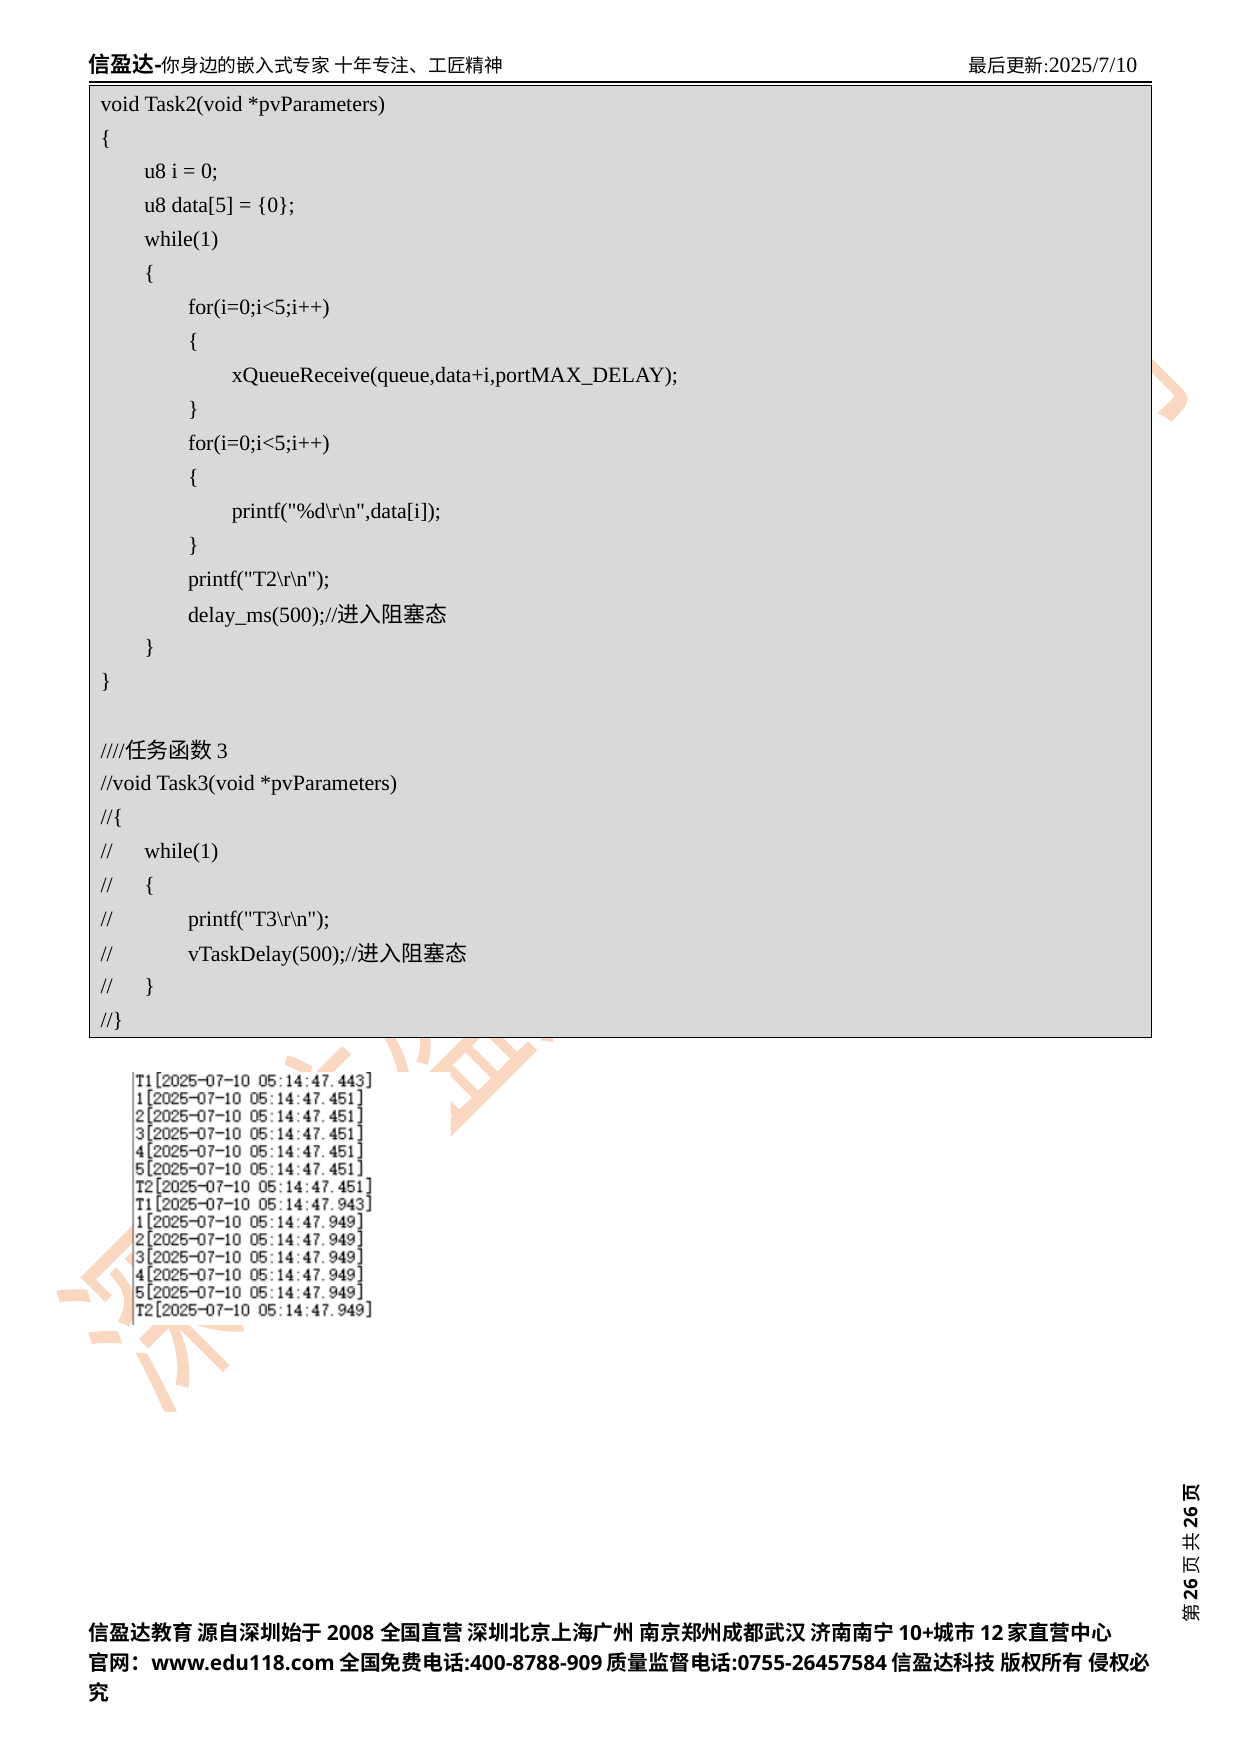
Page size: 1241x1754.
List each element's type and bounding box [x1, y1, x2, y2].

table_header [90, 86, 1151, 1037]
picture [132, 1072, 451, 1325]
